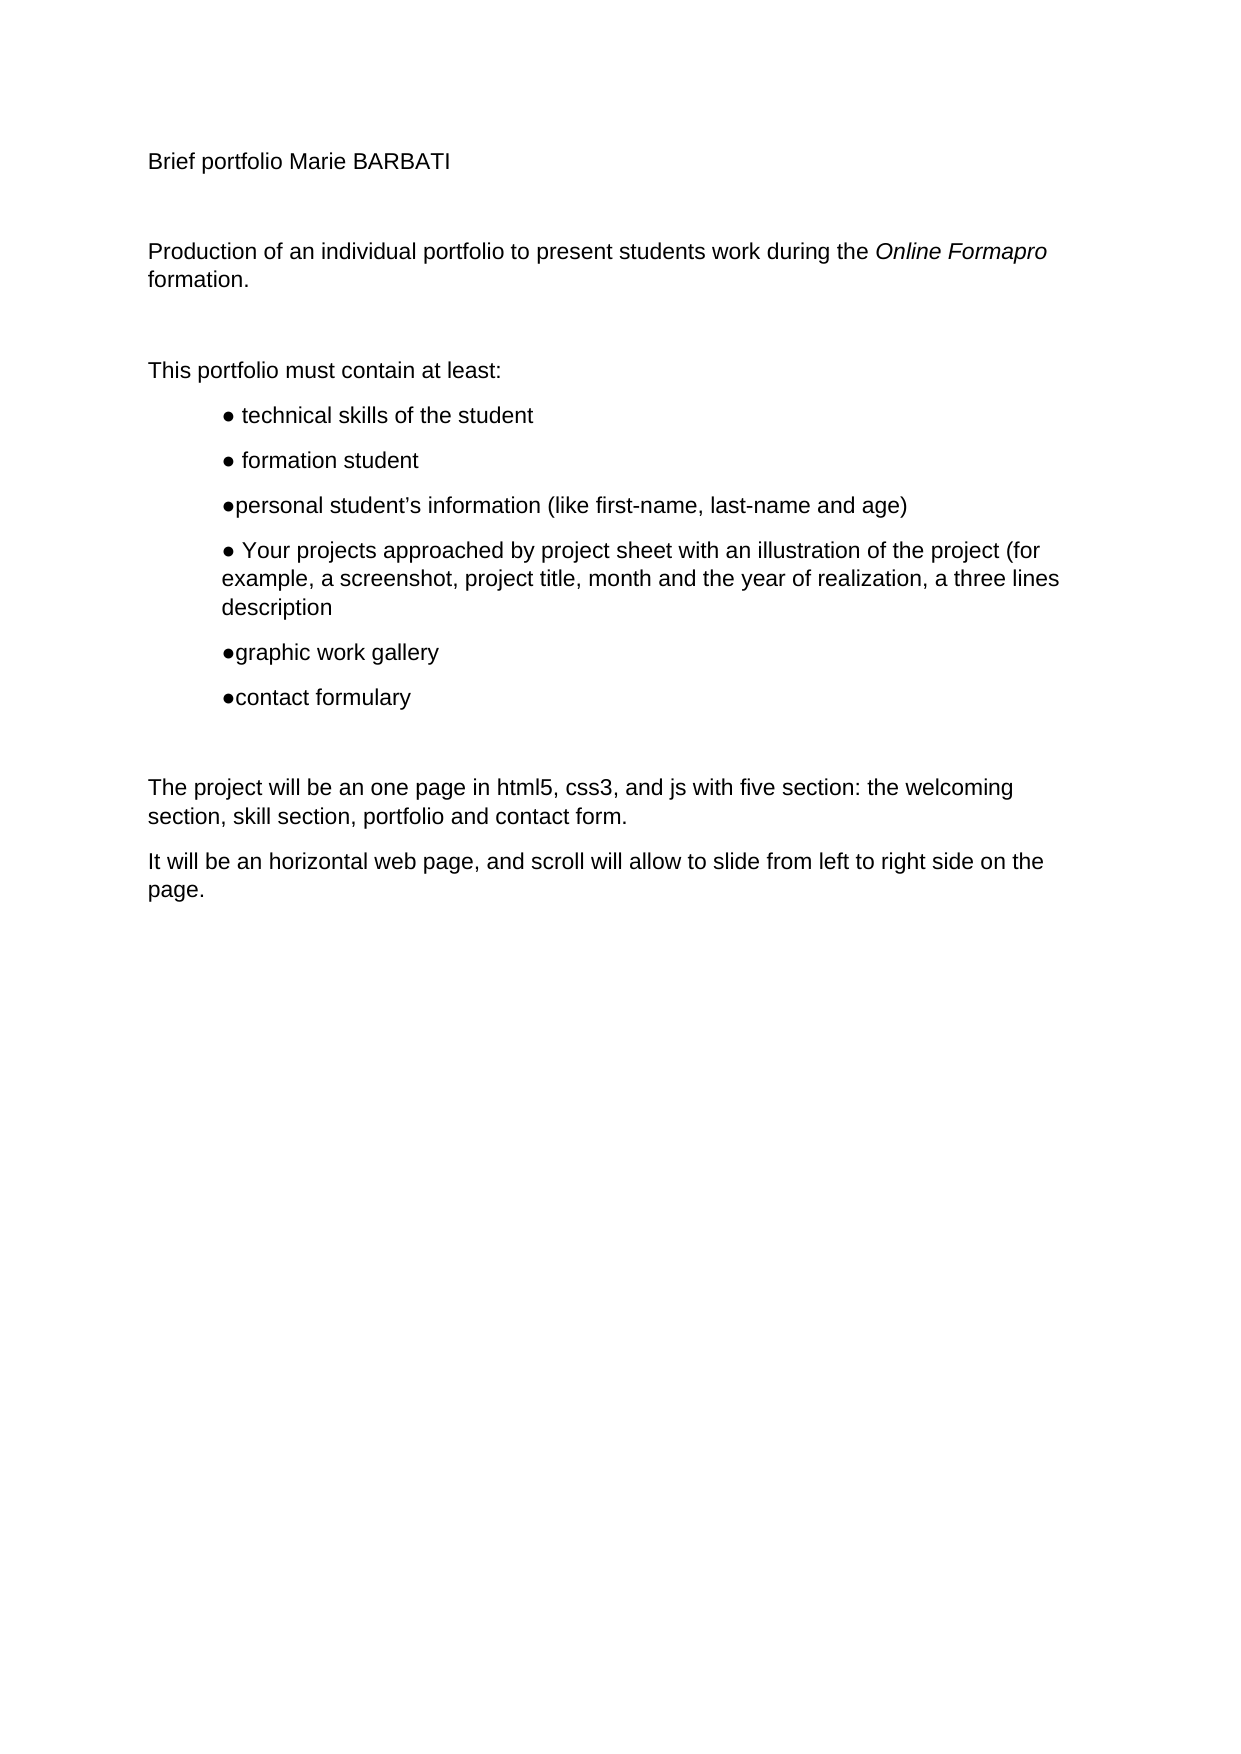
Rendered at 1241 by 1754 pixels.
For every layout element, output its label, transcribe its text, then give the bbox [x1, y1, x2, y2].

text This portfolio must contain at least: [148, 357, 1092, 383]
text Brief portfolio Marie BARBATI [148, 148, 1092, 174]
text Production of an individual portfolio to present students work during the Online Formapro formation. [148, 238, 1092, 293]
text The project will be an one page in html5, css3, and js with five section: the welcoming section, skill section, portfolio and contact form. [148, 774, 1092, 829]
text ●personal student’s information (like first-name, last-name and age) [148, 492, 1092, 518]
text ● formation student [148, 447, 1092, 473]
text ●graphic work gallery [221, 639, 1092, 665]
text ●contact formulary [221, 684, 1092, 710]
text It will be an horizontal web page, and scroll will allow to slide from left to right side on the page. [148, 848, 1092, 903]
text ● Your projects approached by project sheet with an illustration of the project (for example, a screenshot, project title, month and the year of realization, a three lines description [221, 537, 1092, 620]
text ● technical skills of the student [148, 402, 1092, 428]
